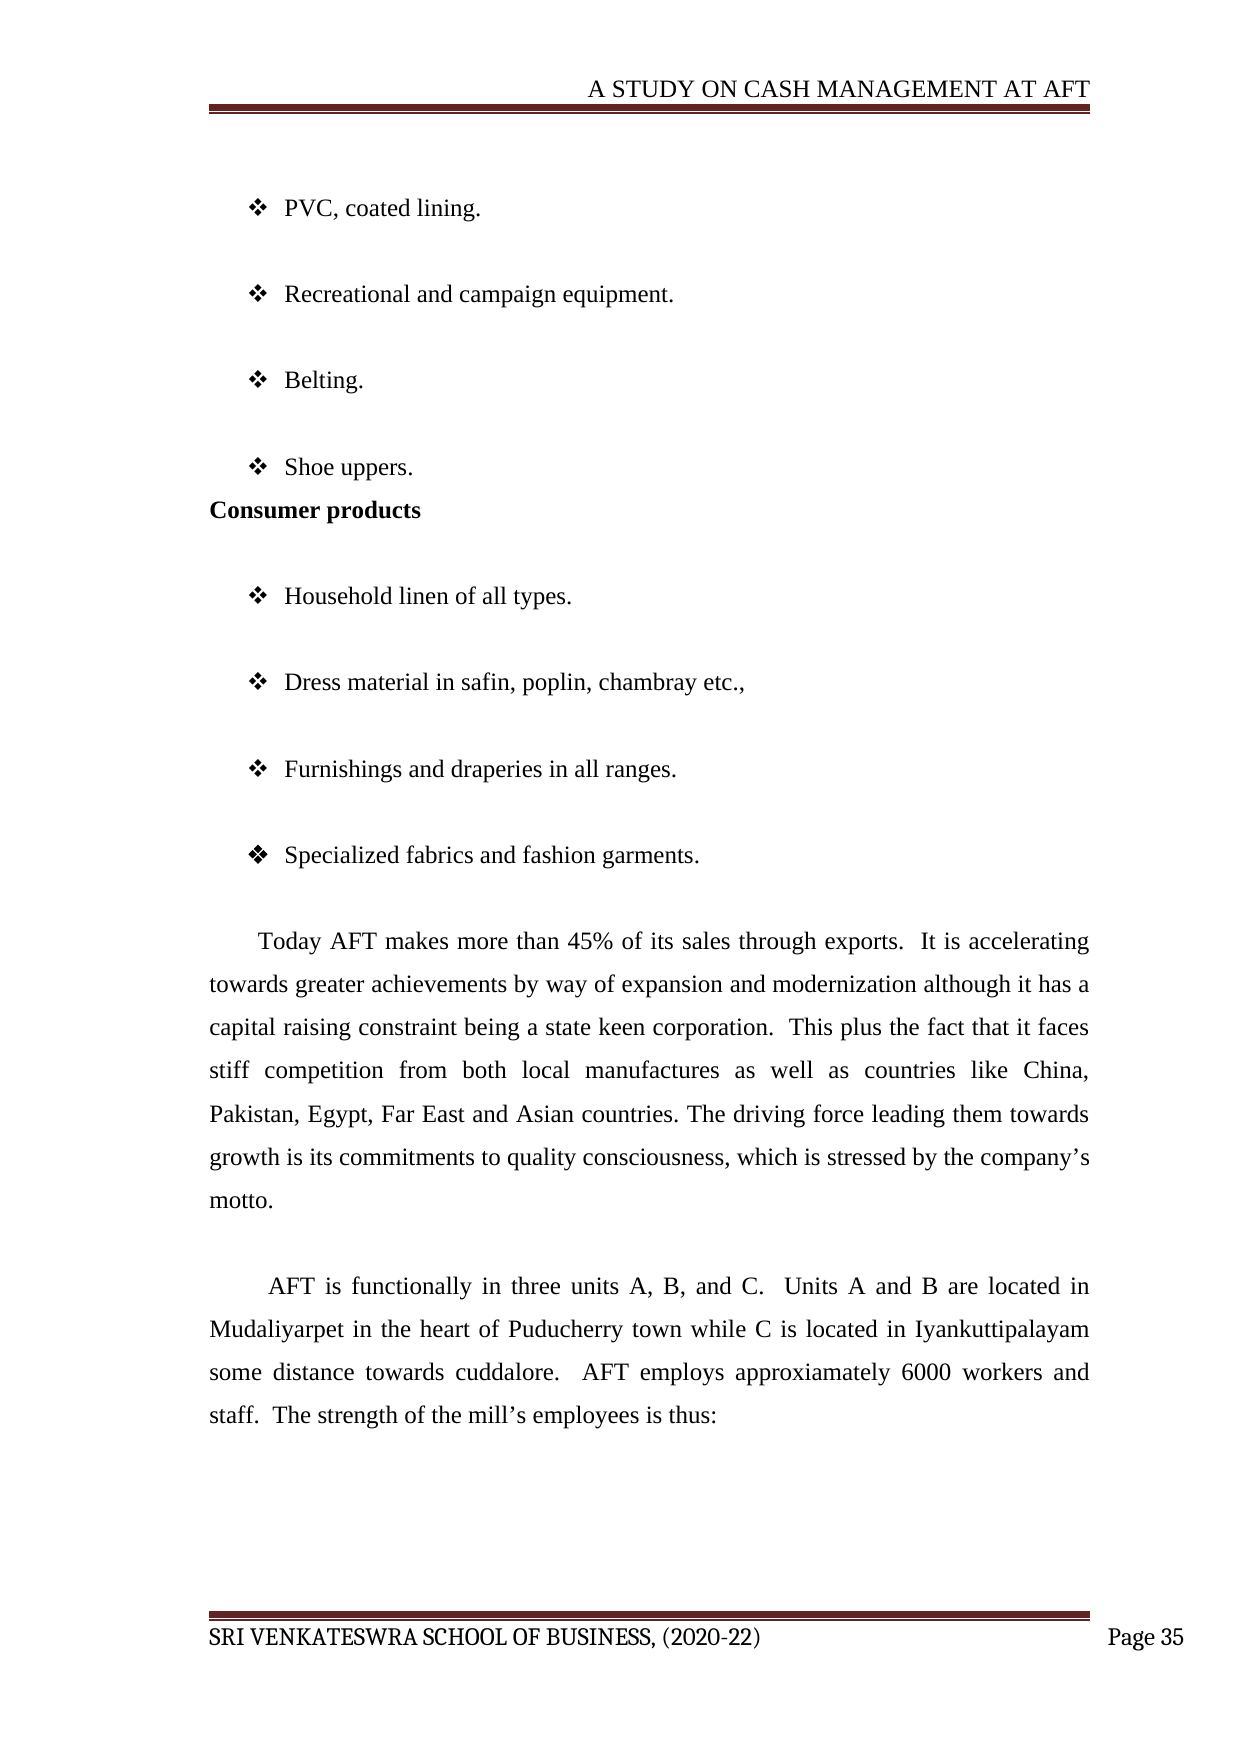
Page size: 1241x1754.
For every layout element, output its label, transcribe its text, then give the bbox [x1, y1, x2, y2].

list PVC, coated lining. [247, 193, 1090, 222]
list Belting. [247, 366, 1090, 394]
text Consumer products [209, 495, 1090, 524]
list Dress material in safin, poplin, chambray etc., [247, 667, 1090, 696]
text Today AFT makes more than 45% of its sales through exports. It is accelerating towards greater achievements by way of expansion and modernization although it has a capital raising constraint being a state keen corporation. This plus the fact that it faces stiff competition from both local manufactures as well as countries like China, Pakistan, Egypt, Far East and Asian countries. The driving force leading them towards growth is its commitments to quality consciousness, which is stressed by the company’s motto. [209, 926, 1090, 1214]
text AFT is functionally in three units A, B, and C. Units A and B are located in Mudaliyarpet in the heart of Puducherry town while C is located in Iyankuttipalayam some distance towards cuddalore. AFT employs approxiamately 6000 workers and staff. The strength of the mill’s employees is thus: [209, 1271, 1090, 1429]
list Recreational and campaign equipment. [247, 279, 1090, 308]
list Furnishings and draperies in all ranges. [247, 754, 1090, 782]
list Shoe uppers. [247, 452, 1090, 481]
list Household linen of all types. [247, 581, 1090, 610]
list Specialized fabrics and fashion garments. [247, 840, 1090, 869]
